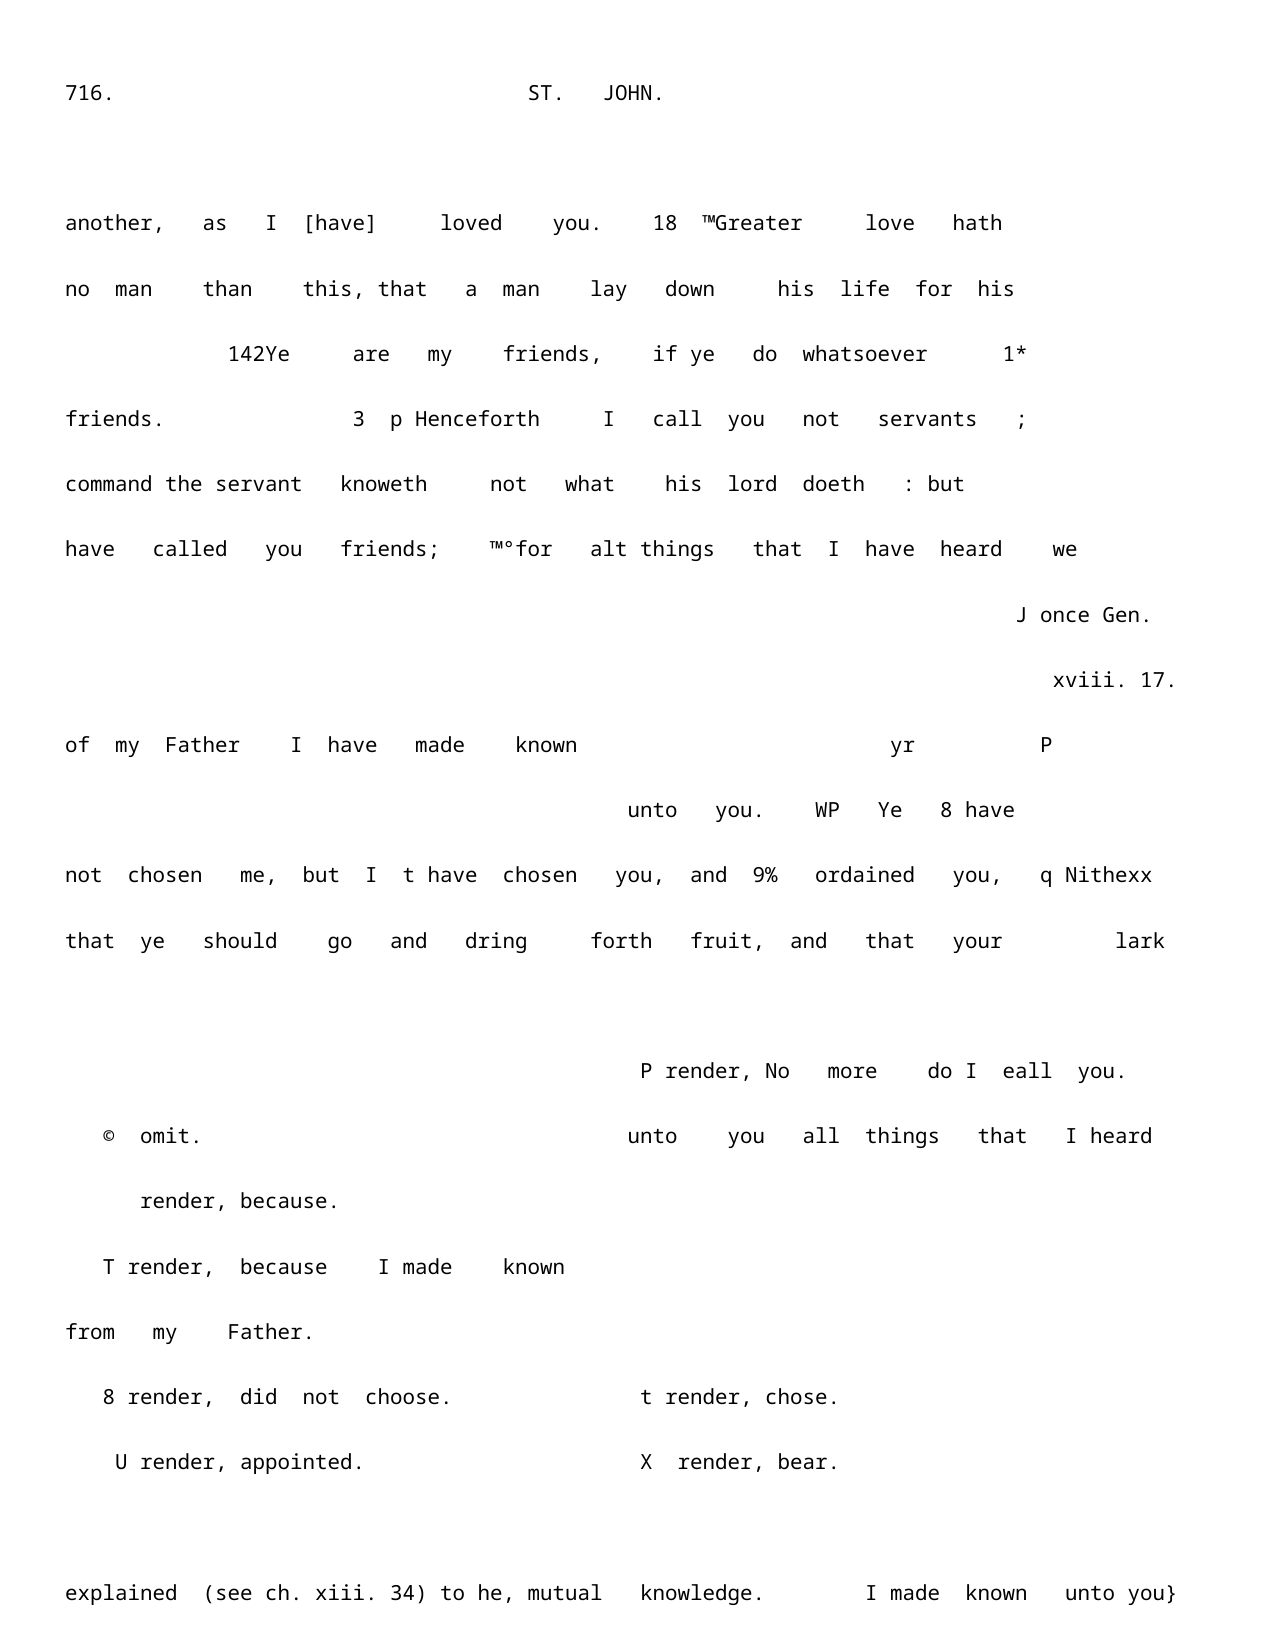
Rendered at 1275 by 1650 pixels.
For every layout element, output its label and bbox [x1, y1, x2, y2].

text [15, 15, 1260, 1606]
